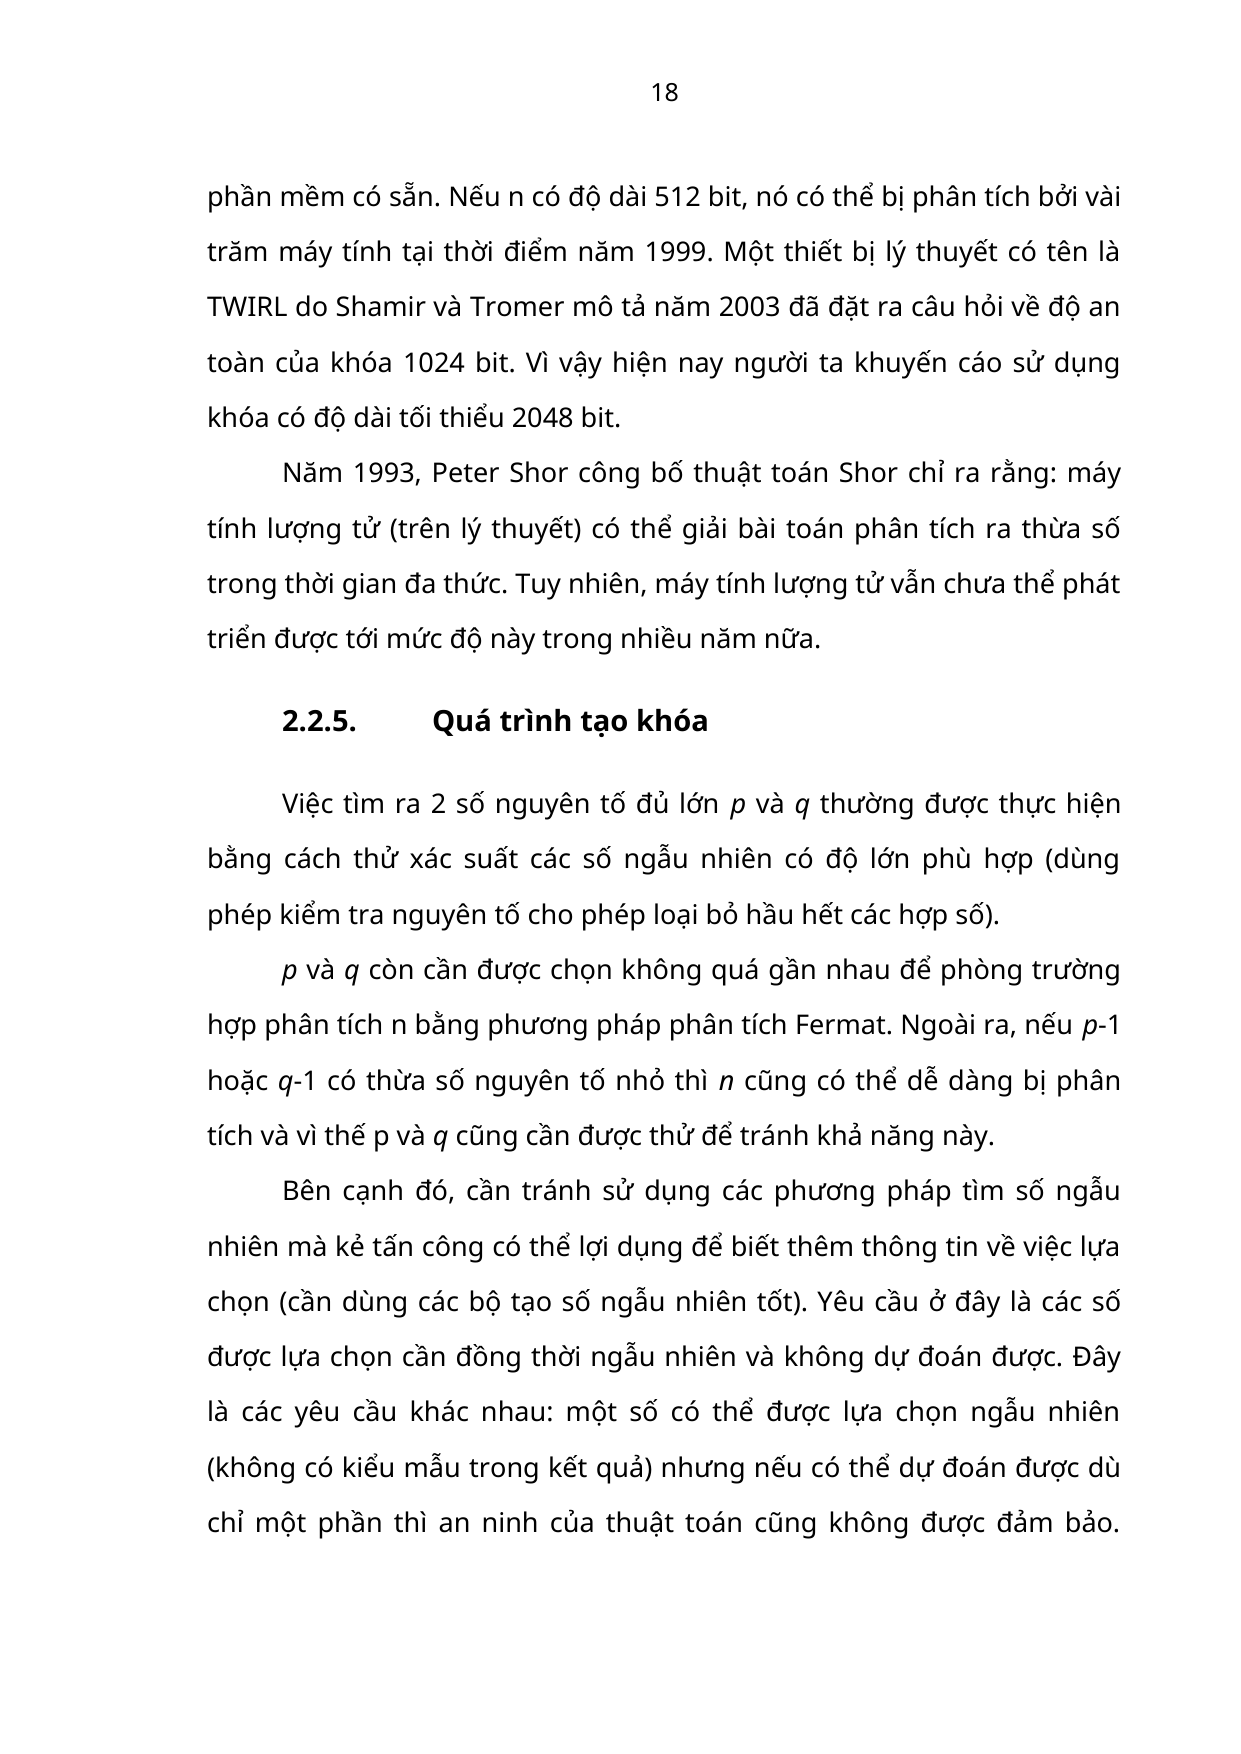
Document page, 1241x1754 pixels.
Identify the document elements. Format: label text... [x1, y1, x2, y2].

text Việc tìm ra 2 số nguyên tố đủ lớn p và q thường được thực hiện bằng cách thử xác suất các số ngẫu nhiên có độ lớn phù hợp (dùng phép kiểm tra nguyên tố cho phép loại bỏ hầu hết các hợp số). [207, 784, 1122, 932]
text p và q còn cần được chọn không quá gần nhau để phòng trường hợp phân tích n bằng phương pháp phân tích Fermat. Ngoài ra, nếu p-1 hoặc q-1 có thừa số nguyên tố nhỏ thì n cũng có thể dễ dàng bị phân tích và vì thế p và q cũng cần được thử để tránh khả năng này. [207, 950, 1122, 1153]
subtitle Quá trình tạo khóa [282, 700, 1122, 740]
text Năm 1993, Peter Shor công bố thuật toán Shor chỉ ra rằng: máy tính lượng tử (trên lý thuyết) có thể giải bài toán phân tích ra thừa số trong thời gian đa thức. Tuy nhiên, máy tính lượng tử vẫn chưa thể phát triển được tới mức độ này trong nhiều năm nữa. [207, 454, 1122, 657]
